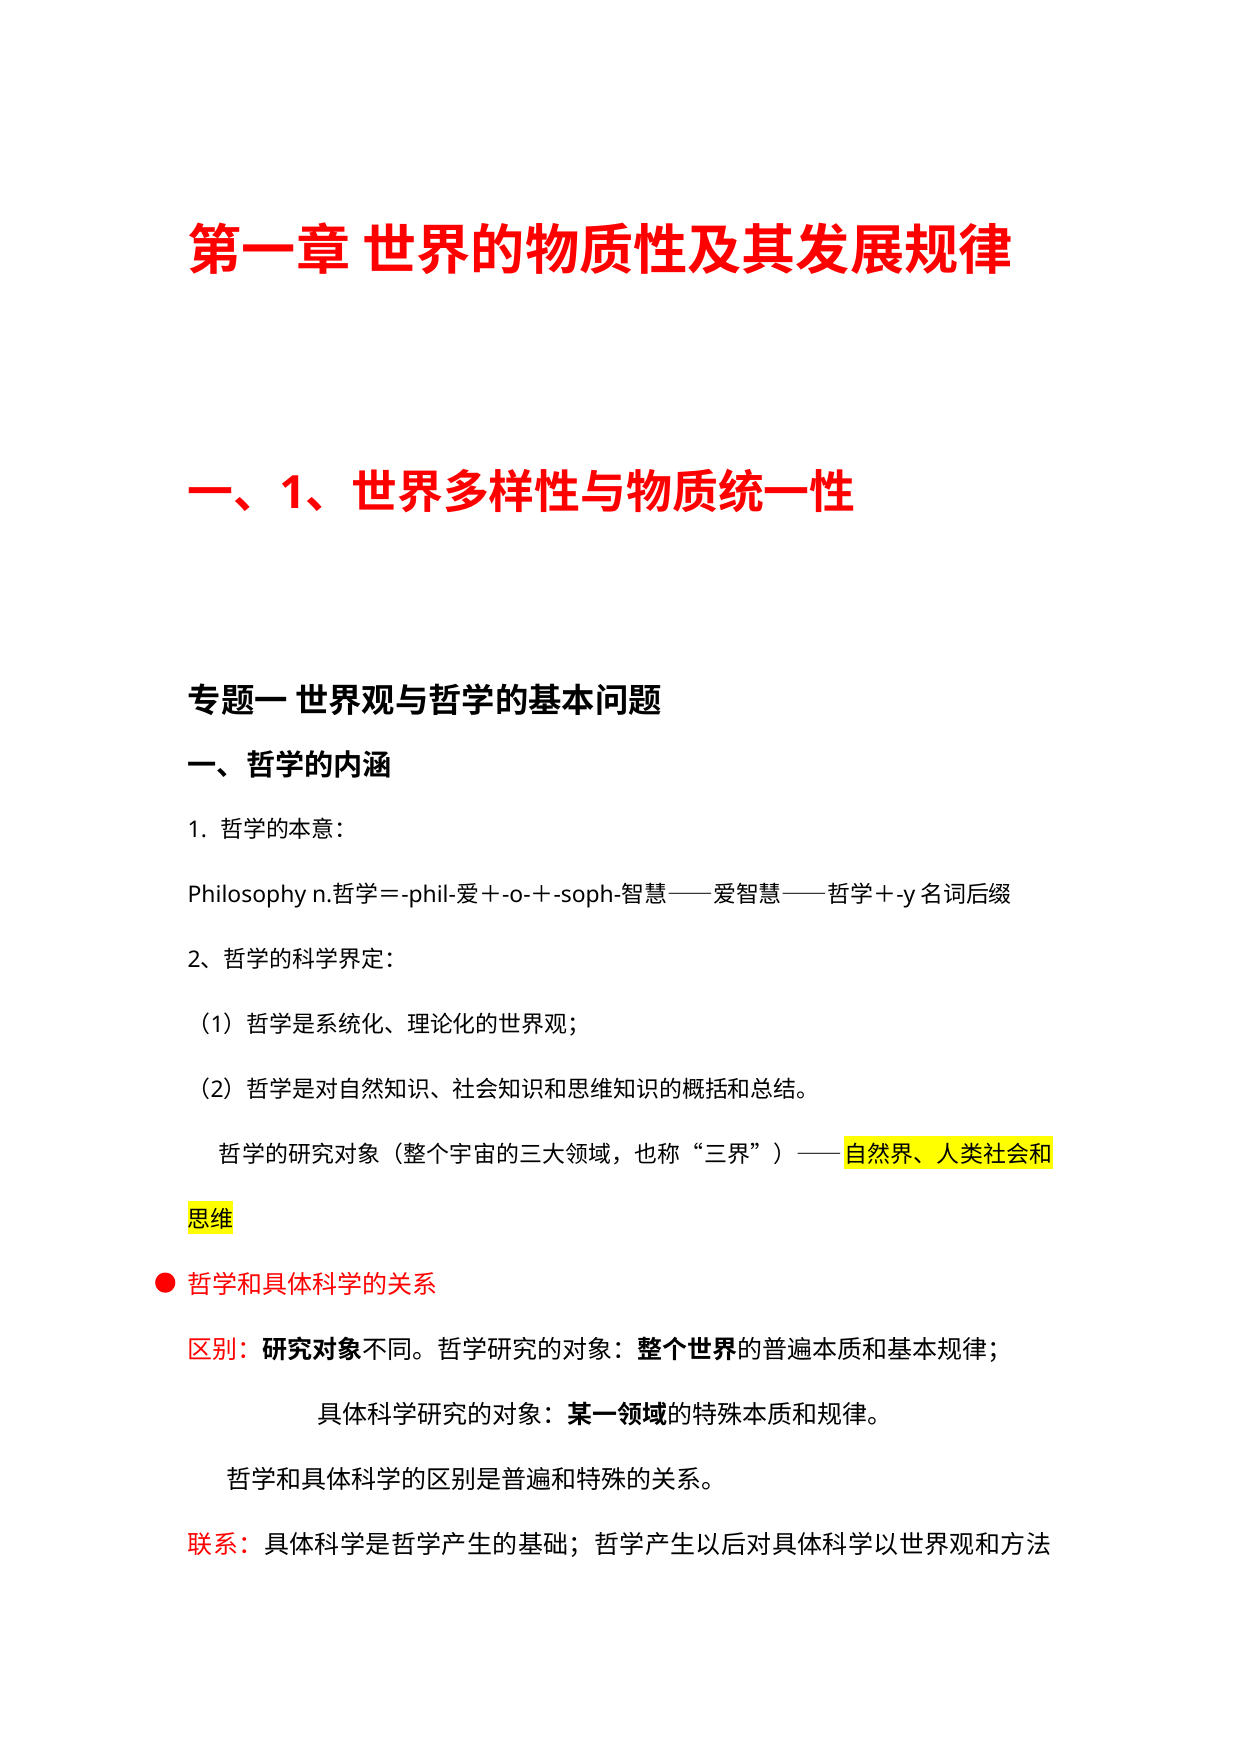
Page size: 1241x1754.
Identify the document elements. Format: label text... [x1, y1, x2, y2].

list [187, 1510, 1053, 1575]
list 哲学的本意： [187, 795, 1053, 860]
list 哲学是对自然知识、社会知识和思维知识的概括和总结。 [187, 1055, 1053, 1120]
list 哲学和具体科学的区别是普遍和特殊的关系。 [187, 1445, 1053, 1510]
list 具体科学研究的对象：某一领域的特殊本质和规律。 [187, 1380, 1053, 1445]
list 哲学是系统化、理论化的世界观； [187, 990, 1053, 1055]
list 哲学的研究对象（整个宇宙的三大领域，也称“三界”）——自然界、人类社会和思维 [187, 1120, 1053, 1250]
list Philosophy n.哲学＝-phil-爱＋-o-＋-soph-智慧——爱智慧——哲学＋-y名词后缀 [187, 860, 1053, 925]
list 专题一 世界观与哲学的基本问题 [187, 665, 1053, 730]
list 哲学的科学界定： [187, 925, 1053, 990]
list 哲学的内涵 [187, 730, 1053, 795]
list 区别：研究对象不同。哲学研究的对象：整个世界的普遍本质和基本规律； [187, 1315, 1053, 1380]
subtitle 第一章 世界的物质性及其发展规律 [187, 197, 1053, 295]
subtitle 一、1、世界多样性与物质统一性 [187, 440, 1053, 538]
list 哲学和具体科学的关系 [187, 1250, 1053, 1315]
